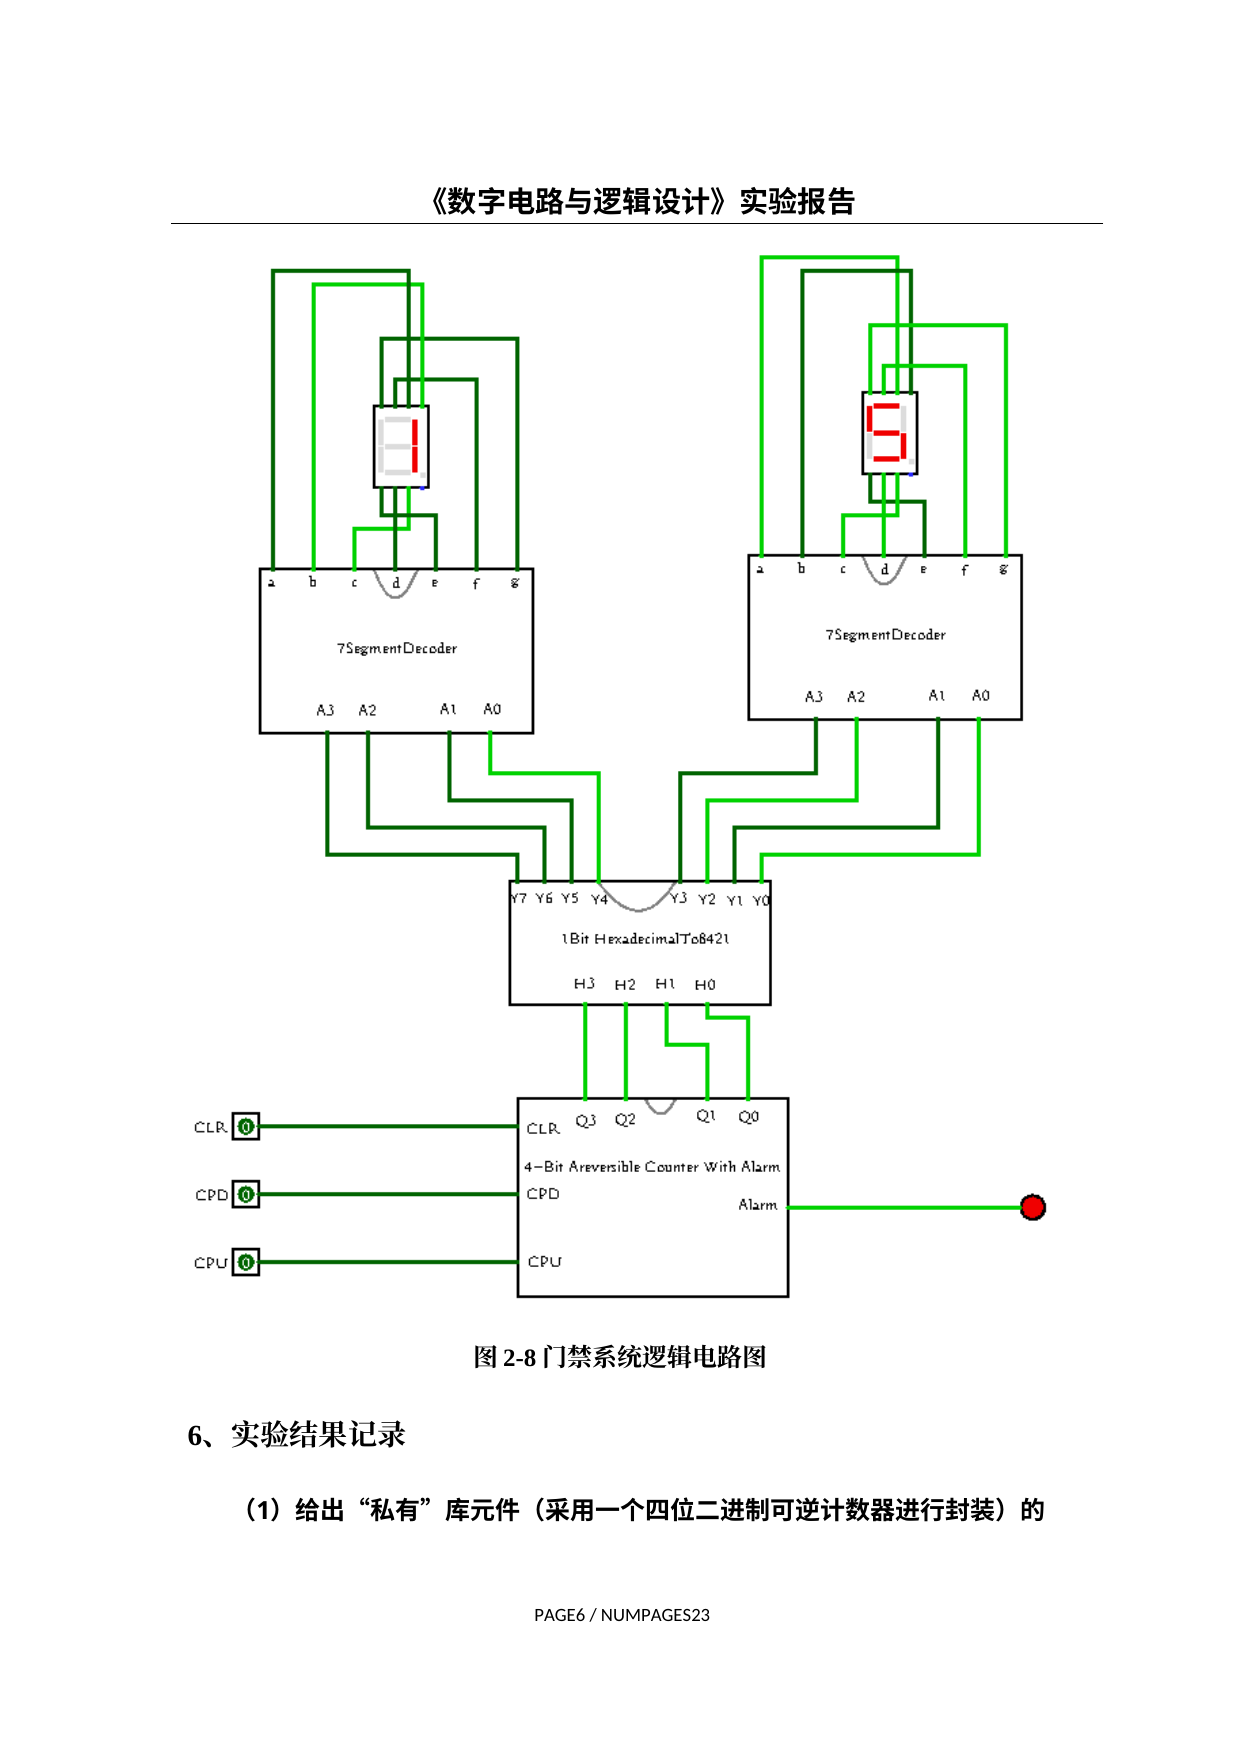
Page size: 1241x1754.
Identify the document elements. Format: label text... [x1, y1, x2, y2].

text 图2-8 门禁系统逻辑电路图 [187, 1323, 1053, 1388]
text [187, 1476, 1053, 1541]
subtitle 6、实验结果记录 [187, 1401, 1053, 1466]
picture [187, 250, 1053, 1305]
